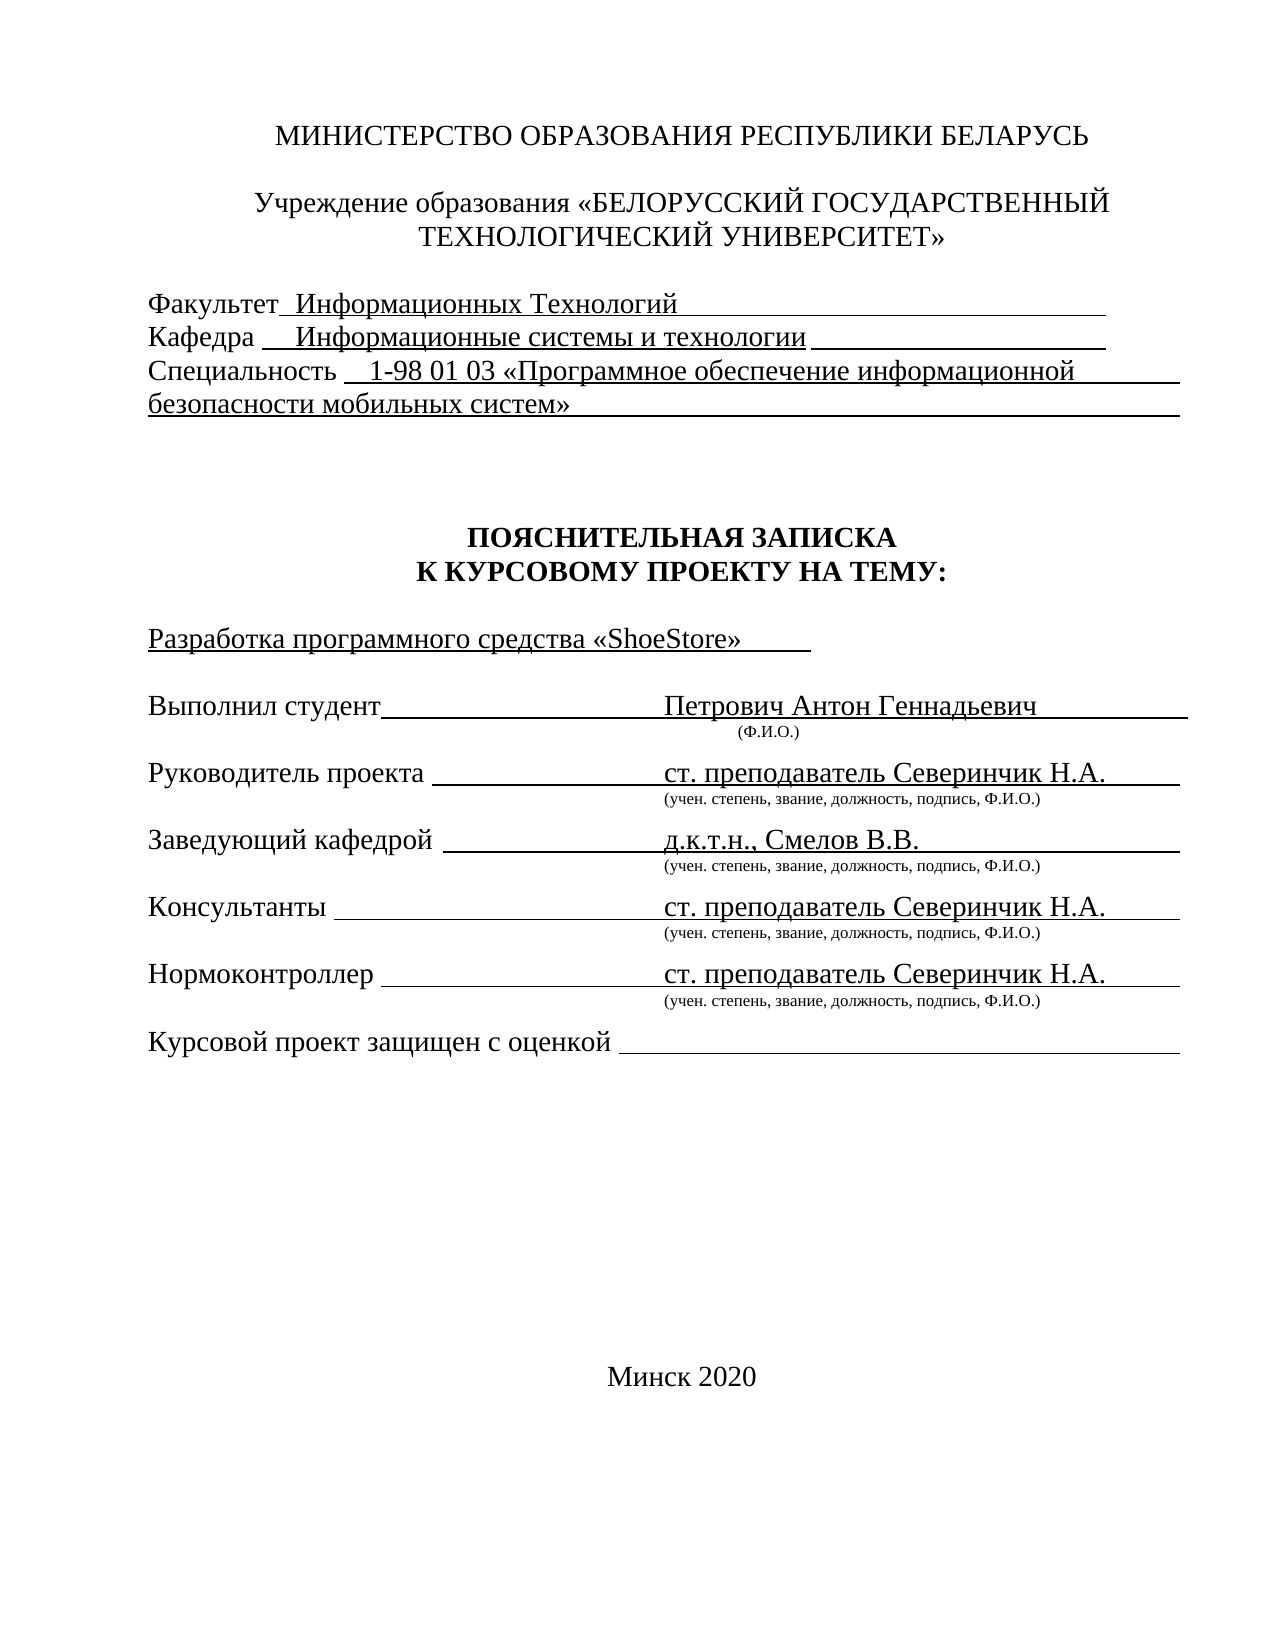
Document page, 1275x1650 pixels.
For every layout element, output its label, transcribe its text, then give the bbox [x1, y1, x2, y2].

text Заведующий кафедрой д.к.т.н., Смелов В.В. [148, 822, 1216, 856]
text Руководитель проекта ст. преподаватель Северинчик Н.А. [148, 755, 1216, 789]
text (учен. степень, звание, должность, подпись, Ф.И.О.) [664, 856, 1207, 889]
text (учен. степень, звание, должность, подпись, Ф.И.О.) [664, 923, 1207, 957]
text (Ф.И.О.) [664, 722, 1207, 755]
text МИНИСТЕРСТВО ОБРАЗОВАНИЯ РЕСПУБЛИКИ БЕЛАРУСЬ [148, 118, 1216, 152]
text (учен. степень, звание, должность, подпись, Ф.И.О.) [664, 789, 1207, 822]
text Консультанты ст. преподаватель Северинчик Н.А. [148, 889, 1216, 923]
text Факультет Информационных Технологий [148, 286, 1216, 319]
text безопасности мобильных систем» [148, 386, 1216, 420]
text Нормоконтроллер ст. преподаватель Северинчик Н.А. [148, 957, 1216, 990]
text К КУРСОВОМУ ПРОЕКТУ НА ТЕМУ: [148, 554, 1216, 588]
text ПОЯСНИТЕЛЬНАЯ ЗАПИСКА [148, 521, 1216, 554]
text Разработка программного средства «ShoeStore» [148, 621, 1216, 655]
text Минск 2020 [148, 1359, 1216, 1393]
text (учен. степень, звание, должность, подпись, Ф.И.О.) [664, 990, 1207, 1024]
text Курсовой проект защищен с оценкой [148, 1024, 1216, 1057]
text Кафедра Информационные системы и технологии [148, 319, 1216, 353]
text ТЕХНОЛОГИЧЕСКИЙ УНИВЕРСИТЕТ» [148, 219, 1216, 252]
text Выполнил студент Петрович Антон Геннадьевич [148, 688, 1216, 722]
text Учреждение образования «БЕЛОРУССКИЙ ГОСУДАРСТВЕННЫЙ [148, 185, 1216, 219]
text Специальность 1-98 01 03 «Программное обеспечение информационной [148, 353, 1216, 386]
